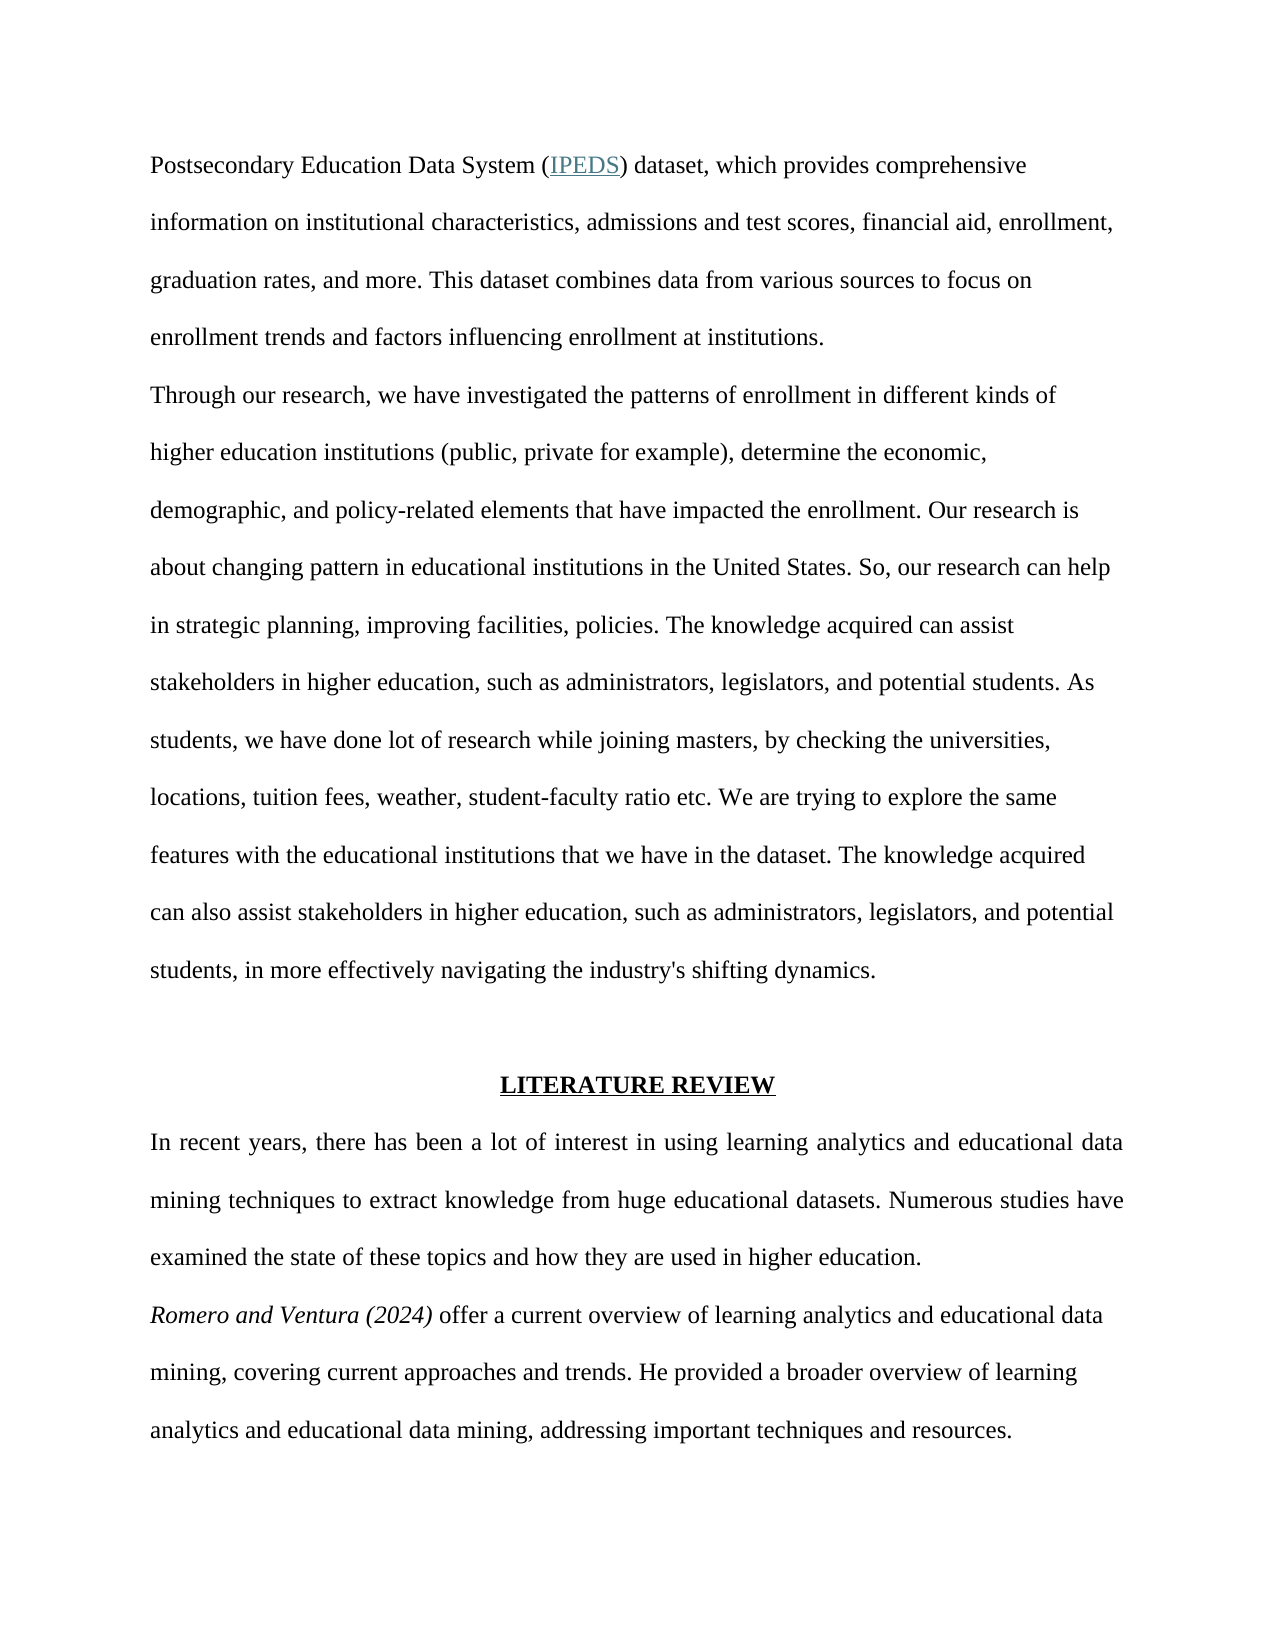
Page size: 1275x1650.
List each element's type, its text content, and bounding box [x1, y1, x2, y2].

text In recent years, there has been a lot of interest in using learning analytics and educational data mining techniques to extract knowledge from huge educational datasets. Numerous studies have examined the state of these topics and how they are used in higher education. [150, 1127, 1125, 1271]
text Romero and Ventura (2024) offer a current overview of learning analytics and educational data [150, 1300, 1125, 1329]
text Through our research, we have investigated the patterns of enrollment in different kinds of higher education institutions (public, private for example), determine the economic, demographic, and policy-related elements that have impacted the enrollment. Our research is about changing pattern in educational institutions in the United States. So, our research can help in strategic planning, improving facilities, policies. The knowledge acquired can assist stakeholders in higher education, such as administrators, legislators, and potential students. As students, we have done lot of research while joining masters, by checking the universities, locations, tuition fees, weather, student-faculty ratio etc. We are trying to explore the same features with the educational institutions that we have in the dataset. The knowledge acquired can also assist stakeholders in higher education, such as administrators, legislators, and potential students, in more effectively navigating the industry's shifting dynamics. [150, 380, 1125, 1041]
text enrollment trends and factors influencing enrollment at institutions. [150, 322, 1125, 351]
text mining, covering current approaches and trends. He provided a broader overview of learning [150, 1357, 1125, 1386]
text analytics and educational data mining, addressing important techniques and resources. [150, 1415, 1125, 1444]
text LITERATURE REVIEW [150, 1070, 1125, 1099]
text information on institutional characteristics, admissions and test scores, financial aid, enrollment, [150, 207, 1125, 236]
text Postsecondary Education Data System (IPEDS) dataset, which provides comprehensive [150, 150, 1125, 179]
text graduation rates, and more. This dataset combines data from various sources to focus on [150, 265, 1125, 294]
